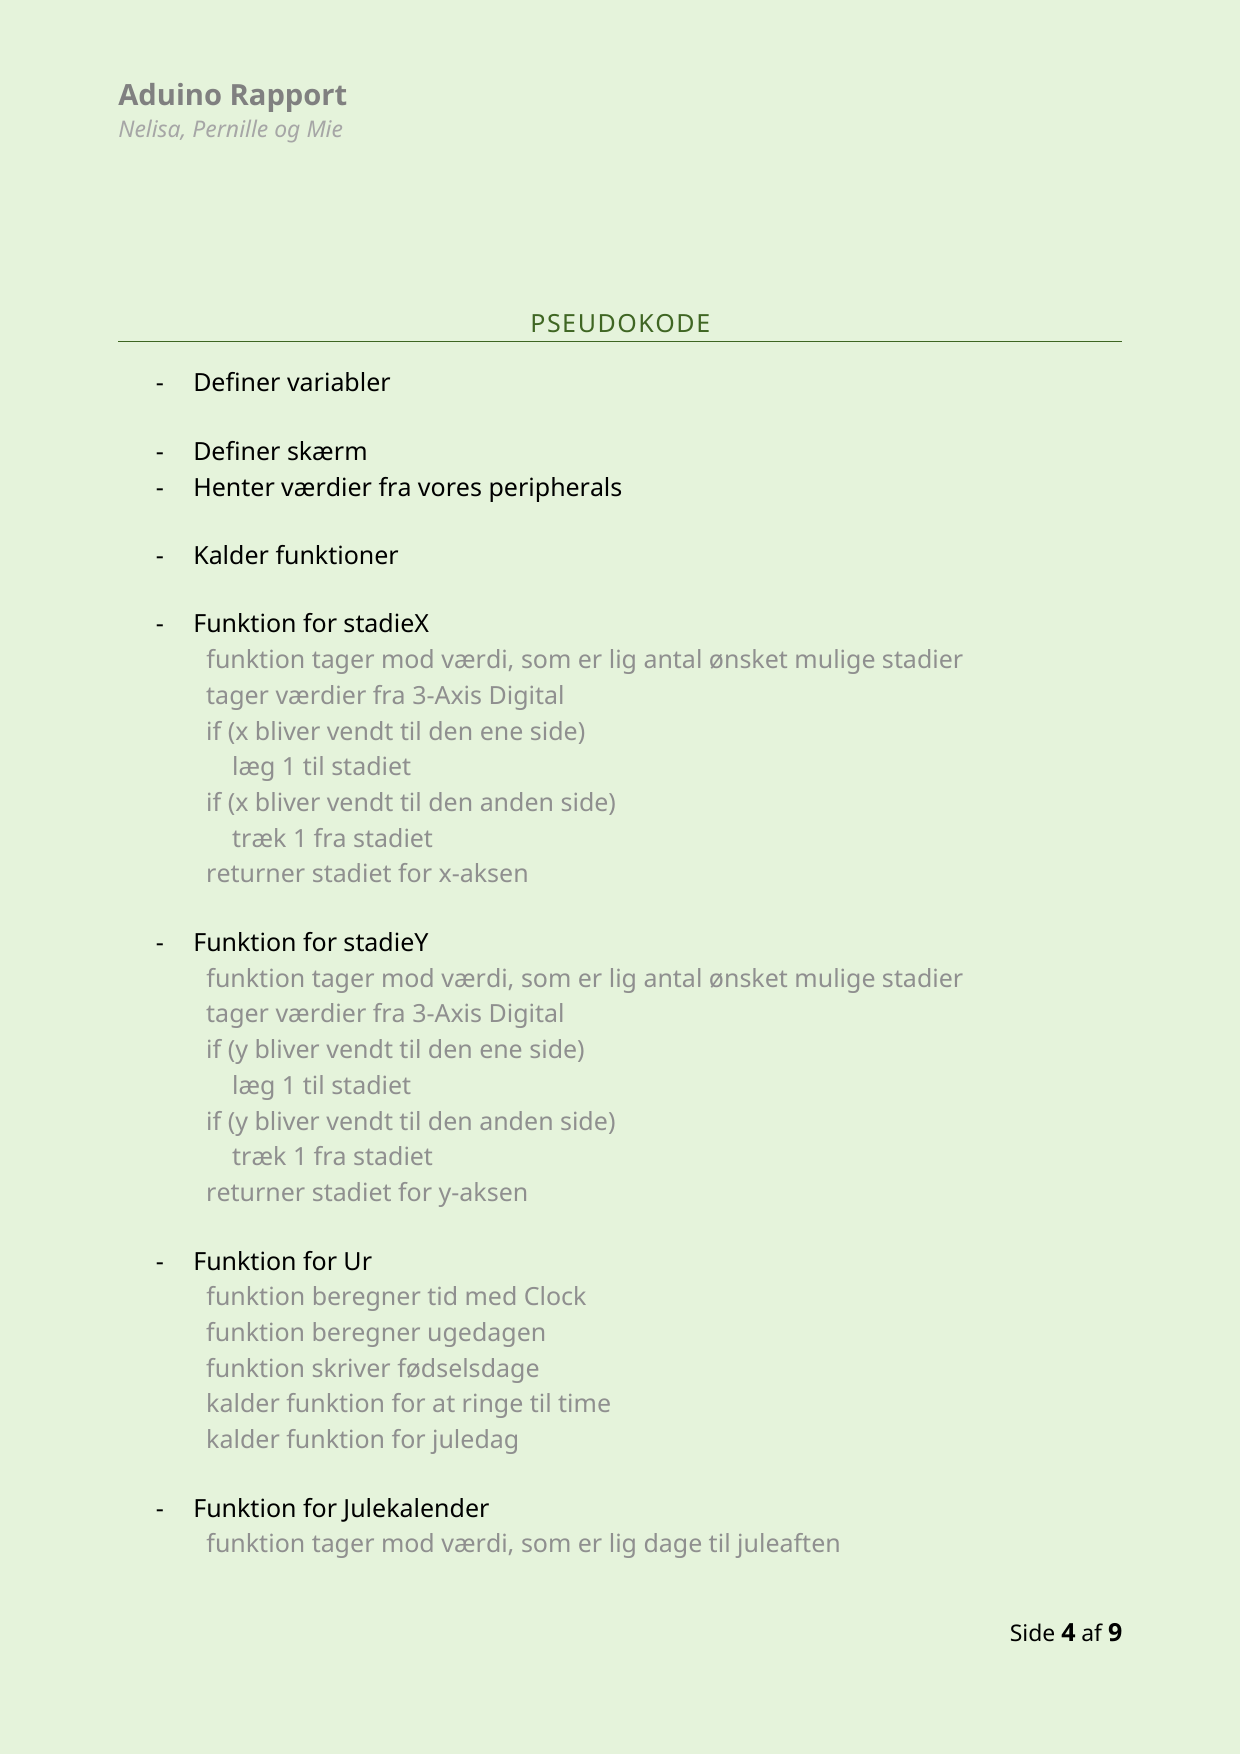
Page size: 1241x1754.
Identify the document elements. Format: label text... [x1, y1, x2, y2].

list Henter værdier fra vores peripherals [156, 469, 1122, 536]
list Definer variabler [156, 365, 1122, 432]
list Kalder funktioner [156, 538, 1122, 604]
subtitle Pseudokode [118, 305, 1122, 341]
list Funktion for stadieX funktion tager mod værdi, som er lig antal ønsket mulige stadier tager værdier fra 3-Axis Digital if (x bliver vendt til den ene side) læg 1 til stadiet if (x bliver vendt til den anden side) træk 1 fra stadiet returner stadiet for x-aksen [156, 606, 1122, 923]
list Definer skærm [156, 433, 1122, 467]
list Funktion for Ur funktion beregner tid med Clock funktion beregner ugedagen funktion skriver fødselsdage kalder funktion for at ringe til time kalder funktion for juledag [156, 1243, 1122, 1489]
list Funktion for stadieY funktion tager mod værdi, som er lig antal ønsket mulige stadier tager værdier fra 3-Axis Digital if (y bliver vendt til den ene side) læg 1 til stadiet if (y bliver vendt til den anden side) træk 1 fra stadiet returner stadiet for y-aksen [156, 924, 1122, 1242]
